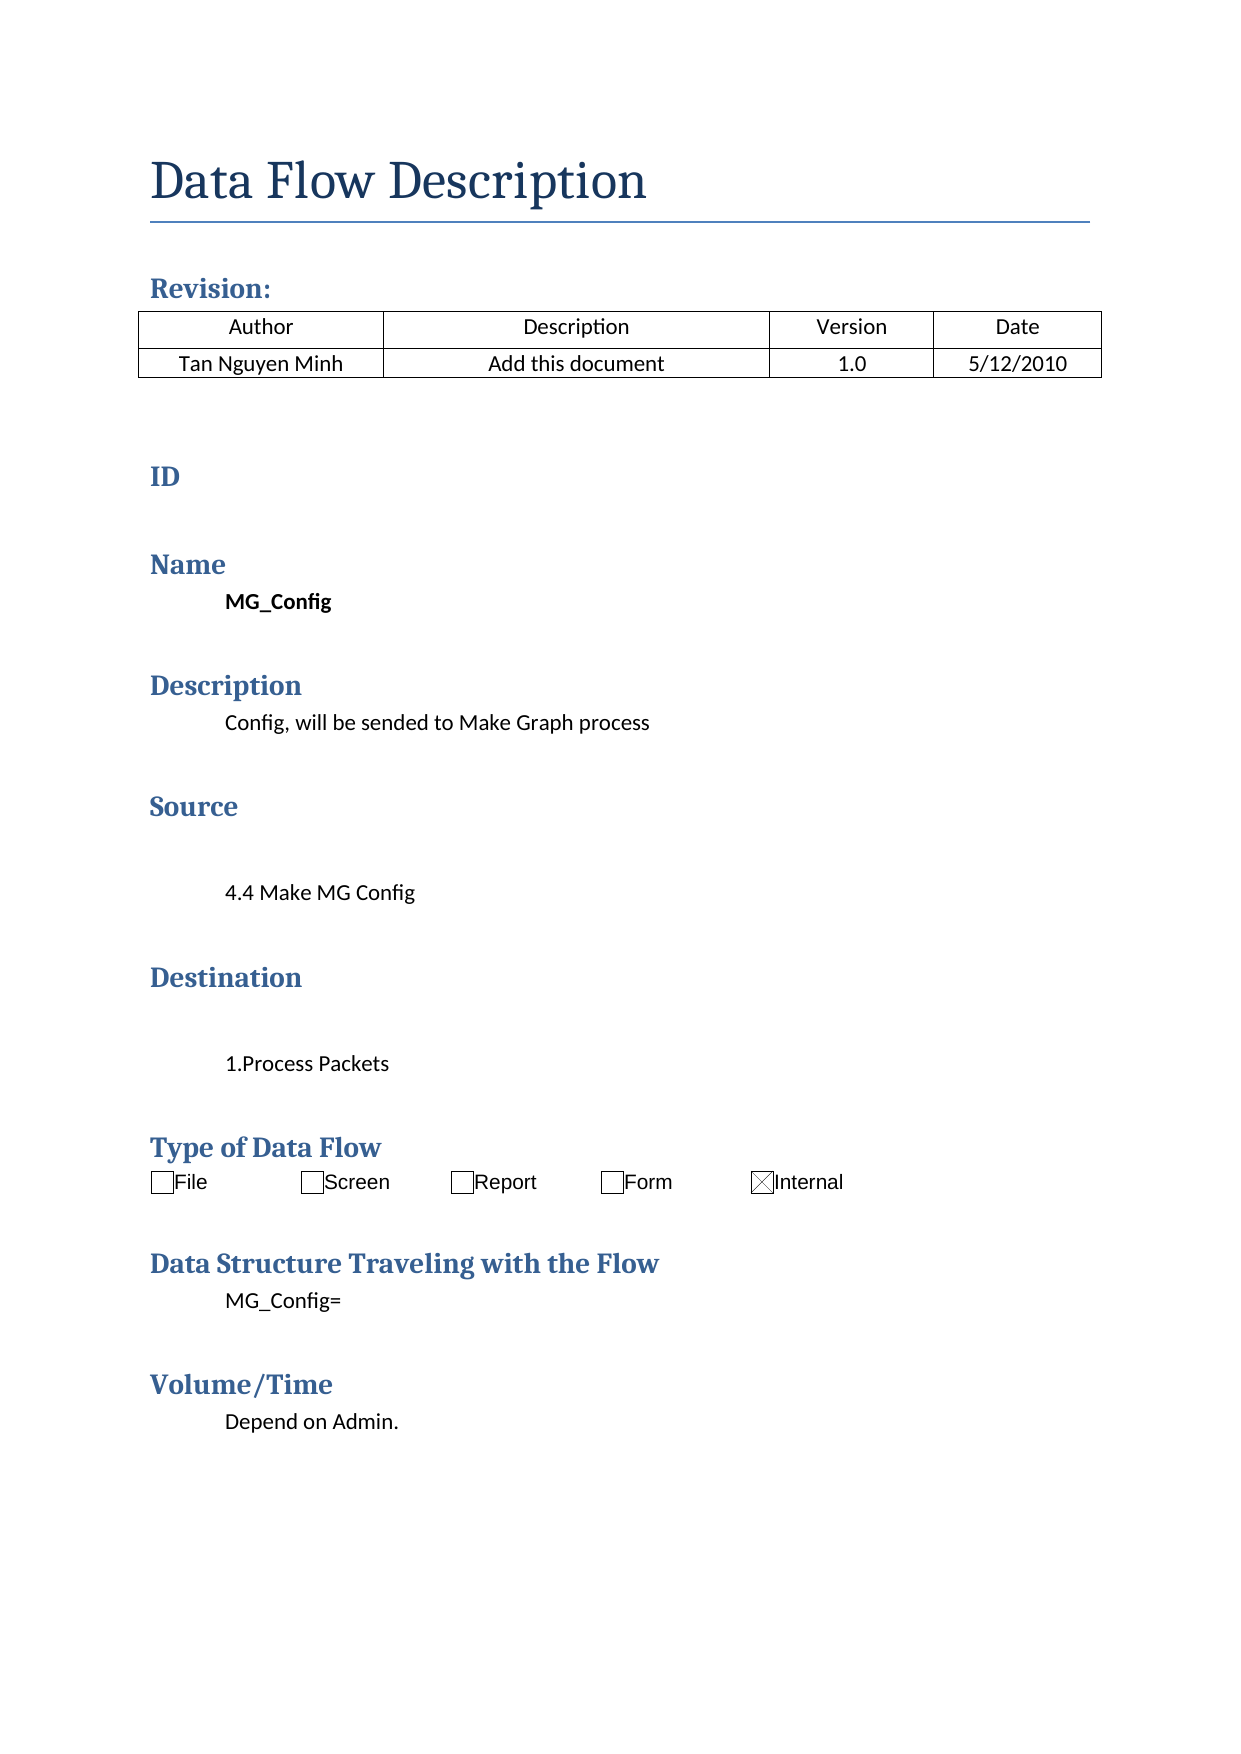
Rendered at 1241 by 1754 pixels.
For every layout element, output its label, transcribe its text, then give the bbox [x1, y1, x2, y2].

subtitle Revision: [150, 273, 1090, 306]
subtitle Source [150, 790, 1090, 823]
subtitle Volume/Time [150, 1368, 1090, 1402]
subtitle Data Structure Traveling with the Flow [150, 1247, 1090, 1281]
subtitle 1.Process Packets [150, 1049, 1090, 1077]
text MG_Config= [150, 1286, 1090, 1314]
table_cell 1.0 [770, 349, 933, 377]
title Data Flow Description [150, 150, 1090, 221]
subtitle Type of Data Flow [150, 1131, 1090, 1165]
subtitle Name [150, 548, 1090, 582]
table_header Version [770, 312, 933, 348]
subtitle ID [150, 460, 1090, 493]
subtitle Description [150, 669, 1090, 703]
text Config, will be sended to Make Graph process [150, 708, 1090, 736]
text MG_Config [150, 587, 1090, 615]
text File Screen Report Form Internal [773, 1170, 1090, 1194]
table_header Author [139, 312, 383, 348]
subtitle 4.4 Make MG Config [150, 878, 1090, 907]
table_cell Tan Nguyen Minh [139, 349, 383, 377]
text Depend on Admin. [150, 1407, 1090, 1435]
subtitle Destination [150, 961, 1090, 994]
table_header Description [384, 312, 769, 348]
text File Screen Report Form Internal [150, 1170, 751, 1194]
table_cell Add this document [384, 349, 769, 377]
table_cell 5/12/2010 [934, 349, 1101, 377]
table_header Date [934, 312, 1101, 348]
